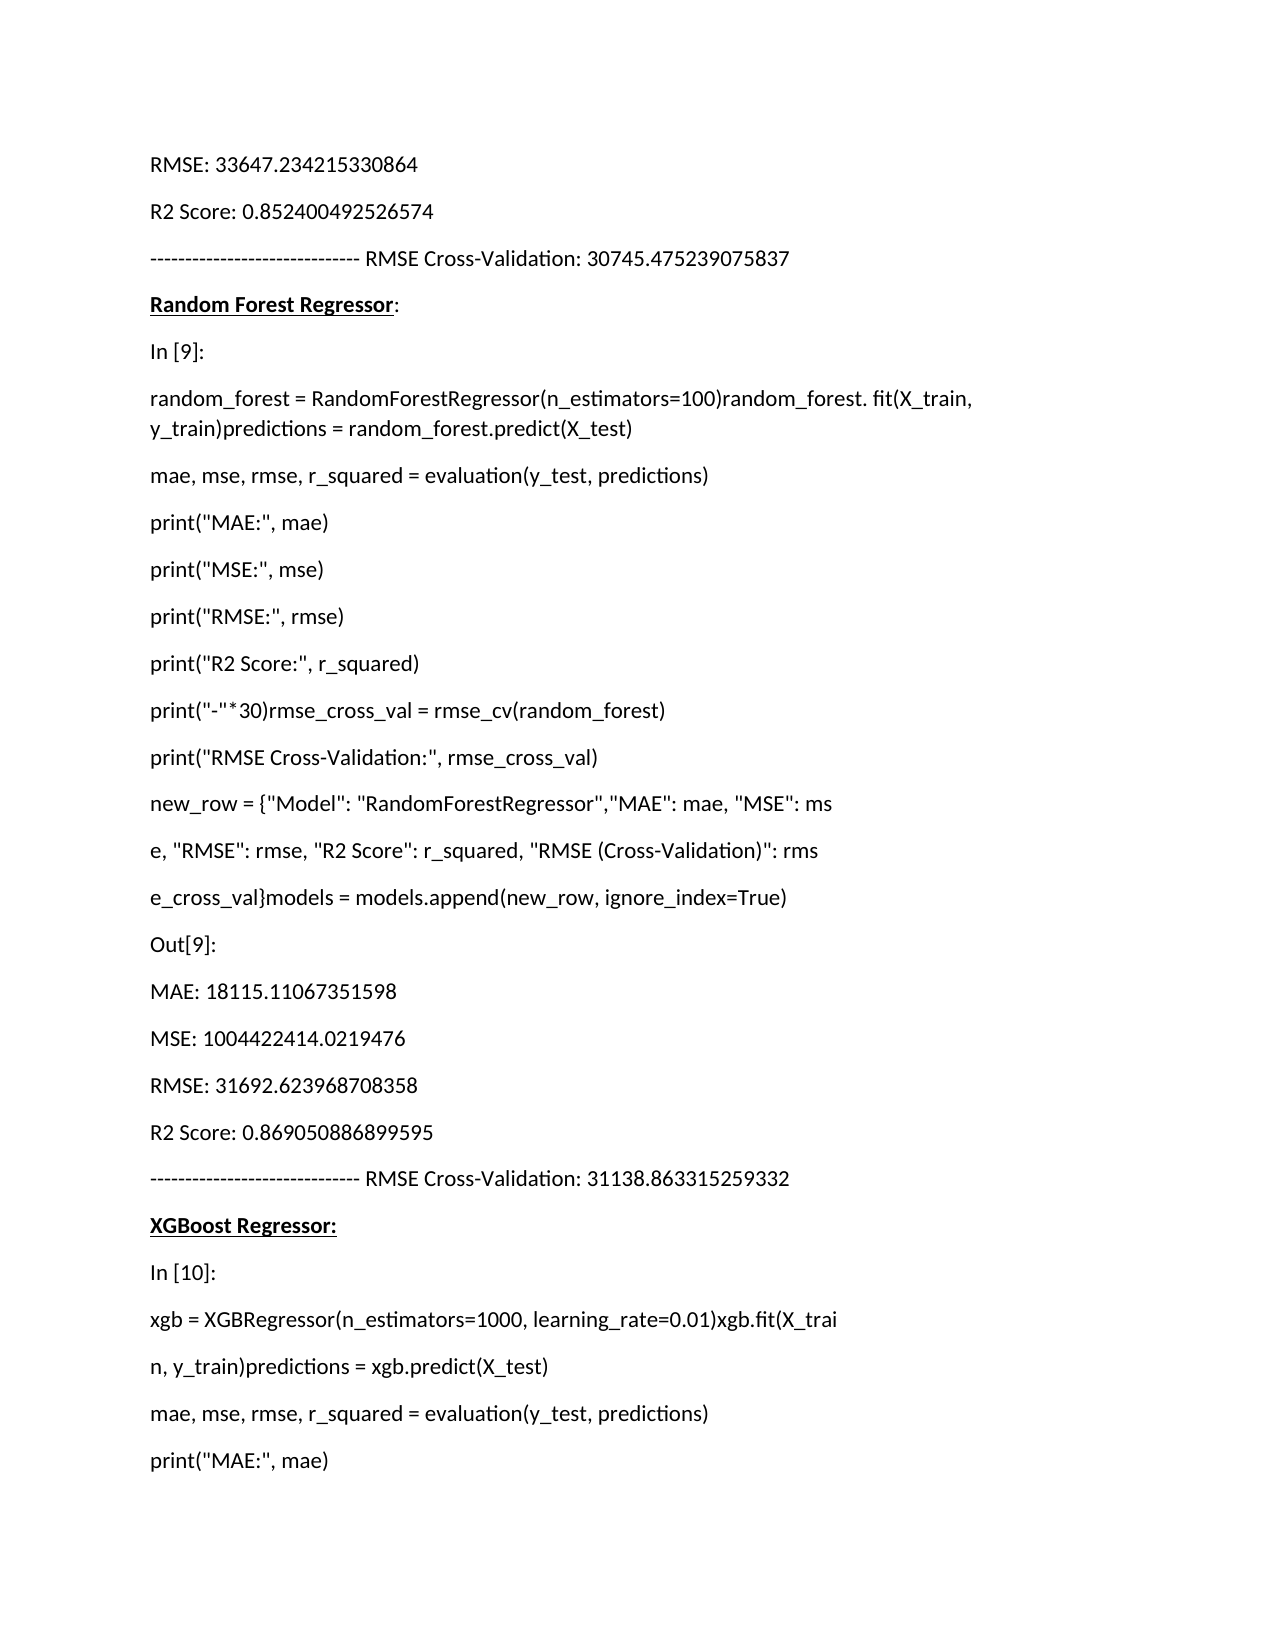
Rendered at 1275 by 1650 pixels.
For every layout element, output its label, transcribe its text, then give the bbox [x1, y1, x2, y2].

text n, y_train)predictions = xgb.predict(X_test) [150, 1352, 1125, 1380]
text print("MSE:", mse) [150, 555, 1125, 583]
text RMSE: 33647.234215330864 [150, 150, 1125, 178]
text Random Forest Regressor: [150, 291, 1125, 319]
text e_cross_val}models = models.append(new_row, ignore_index=True) [150, 883, 1125, 911]
text Out[9]: [150, 930, 1125, 958]
text R2 Score: 0.852400492526574 [150, 197, 1125, 225]
text random_forest = RandomForestRegressor(n_estimators=100)random_forest. fit(X_train, y_train)predictions = random_forest.predict(X_test) [150, 384, 1125, 443]
text mae, mse, rmse, r_squared = evaluation(y_test, predictions) [150, 461, 1125, 489]
text print("MAE:", mae) [150, 1446, 1125, 1474]
text xgb = XGBRegressor(n_estimators=1000, learning_rate=0.01)xgb.fit(X_trai [150, 1305, 1125, 1333]
text mae, mse, rmse, r_squared = evaluation(y_test, predictions) [150, 1399, 1125, 1427]
text In [10]: [150, 1258, 1125, 1286]
text print("R2 Score:", r_squared) [150, 649, 1125, 677]
text print("-"*30)rmse_cross_val = rmse_cv(random_forest) [150, 696, 1125, 724]
text R2 Score: 0.869050886899595 [150, 1118, 1125, 1146]
text RMSE: 31692.623968708358 [150, 1071, 1125, 1099]
text e, "RMSE": rmse, "R2 Score": r_squared, "RMSE (Cross-Validation)": rms [150, 836, 1125, 864]
text ------------------------------ RMSE Cross-Validation: 31138.863315259332 [150, 1164, 1125, 1193]
text new_row = {"Model": "RandomForestRegressor","MAE": mae, "MSE": ms [150, 789, 1125, 818]
text XGBoost Regressor: [150, 1211, 1125, 1239]
text print("RMSE Cross-Validation:", rmse_cross_val) [150, 743, 1125, 771]
text print("MAE:", mae) [150, 508, 1125, 536]
text ------------------------------ RMSE Cross-Validation: 30745.475239075837 [150, 244, 1125, 272]
text In [9]: [150, 337, 1125, 366]
text MAE: 18115.11067351598 [150, 977, 1125, 1005]
text print("RMSE:", rmse) [150, 602, 1125, 630]
text MSE: 1004422414.0219476 [150, 1024, 1125, 1052]
